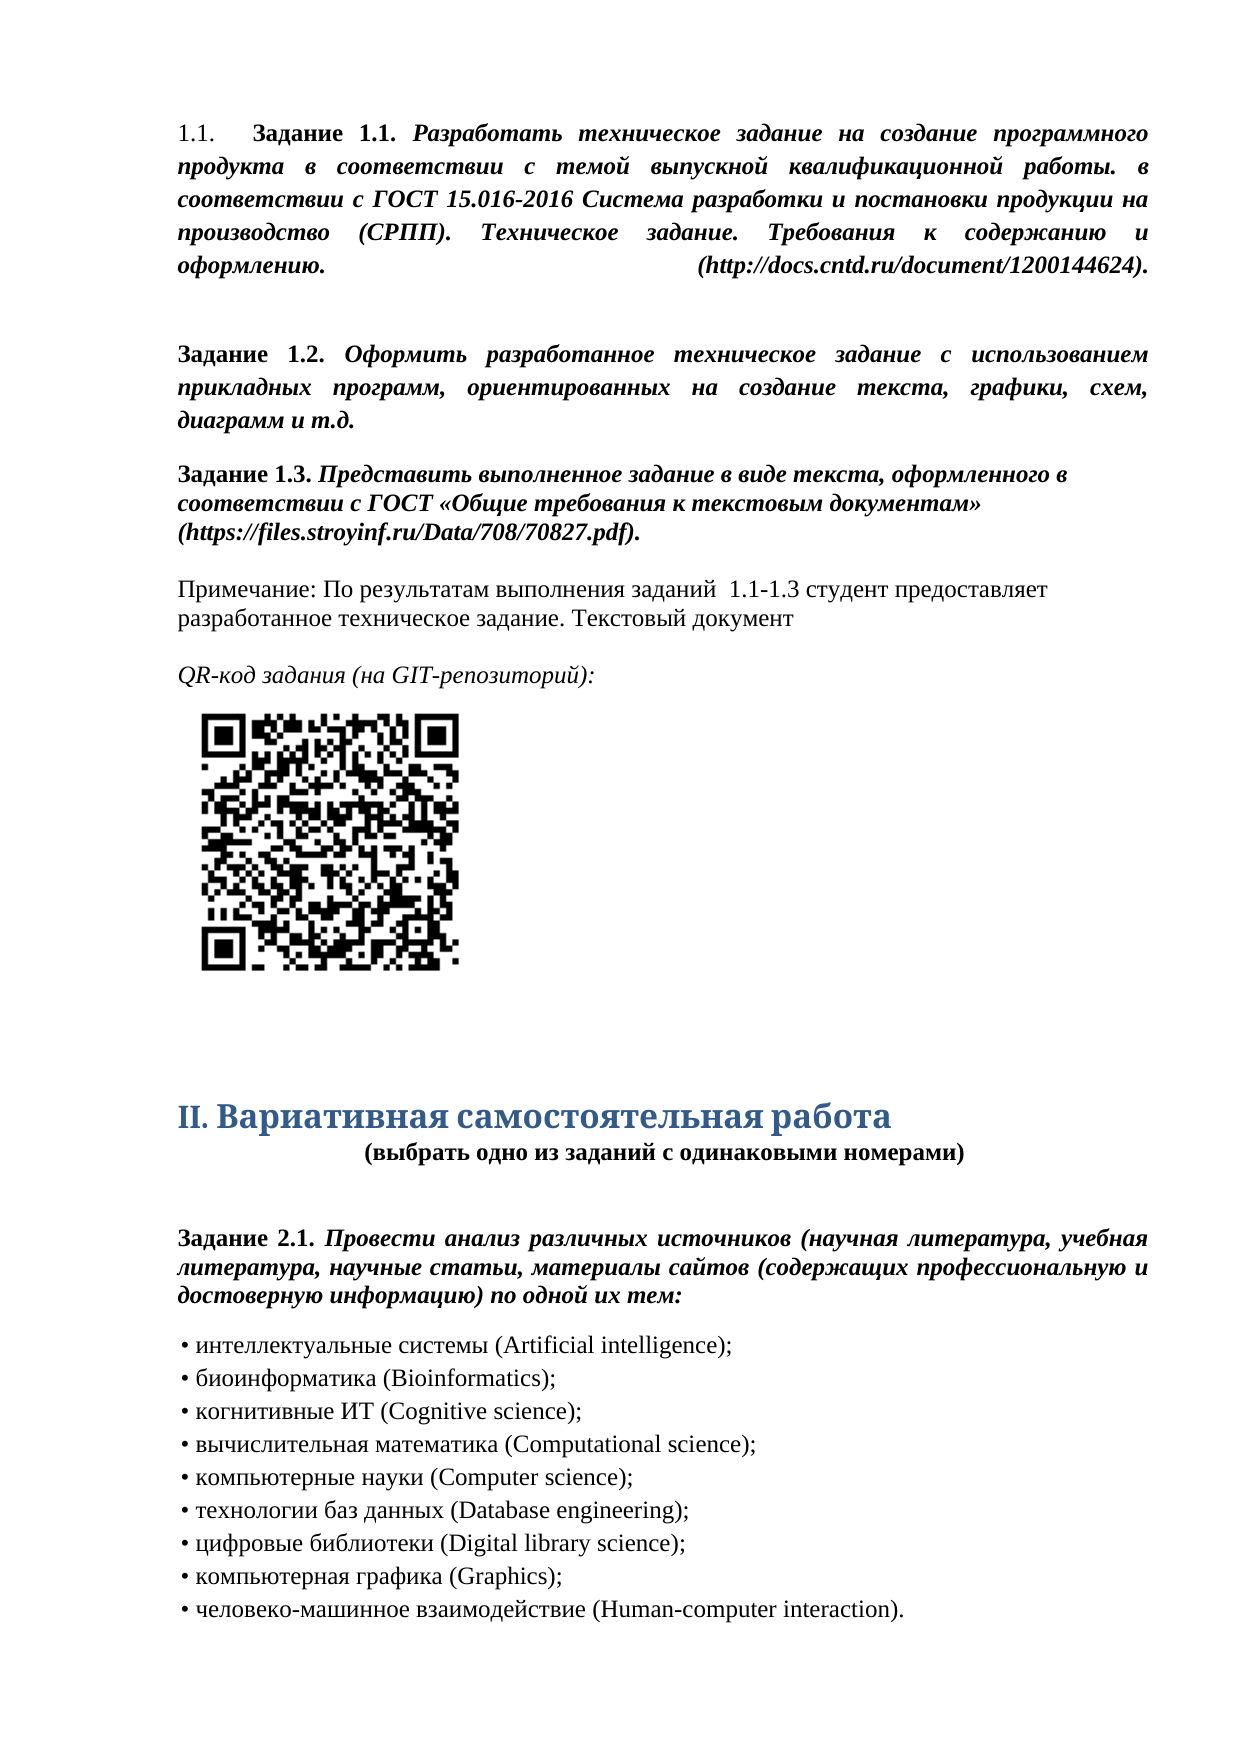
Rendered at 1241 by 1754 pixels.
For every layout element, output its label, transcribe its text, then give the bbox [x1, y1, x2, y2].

text • интеллектуальные системы (Artificial intelligence); [180, 1330, 1152, 1359]
text QR-код задания (на GIT-репозиторий): [177, 632, 1152, 689]
text • цифровые библиотеки (Digital library science); [180, 1528, 1152, 1557]
subtitle II. Вариативная самостоятельная работа [177, 1098, 1152, 1137]
text • компьютерная графика (Graphics); [180, 1561, 1152, 1590]
text (выбрать одно из заданий с одинаковыми номерами) [177, 1137, 1152, 1165]
list Задание 1.1. Разработать техническое задание на создание программного продукта в соответствии с темой выпускной квалификационной работы. в соответствии с ГОСТ 15.016-2016 Система разработки и постановки продукции на производство (СРПП). Техническое задание. Требования к содержанию и оформлению. (http://docs.cntd.ru/document/1200144624). [177, 118, 1152, 311]
text • биоинформатика (Bioinformatics); [180, 1363, 1152, 1392]
text • человеко-машинное взаимодействие (Human-computer interaction). [180, 1594, 1152, 1623]
picture [177, 689, 484, 996]
text Задание 1.3. Представить выполненное задание в виде текста, оформленного в соответствии с ГОСТ «Общие требования к текстовым документам» (https://files.stroyinf.ru/Data/708/70827.pdf). [177, 459, 1152, 546]
text • вычислительная математика (Computational science); [180, 1429, 1152, 1458]
text Примечание: По результатам выполнения заданий 1.1-1.3 студент предоставляет разработанное техническое задание. Текстовый документ [177, 574, 1152, 632]
text • технологии баз данных (Database engineering); [180, 1495, 1152, 1524]
text • компьютерные науки (Computer science); [180, 1462, 1152, 1491]
text • когнитивные ИТ (Cognitive science); [180, 1396, 1152, 1425]
text Задание 1.2. Оформить разработанное техническое задание с использованием прикладных программ, ориентированных на создание текста, графики, схем, диаграмм и т.д. [177, 339, 1152, 434]
